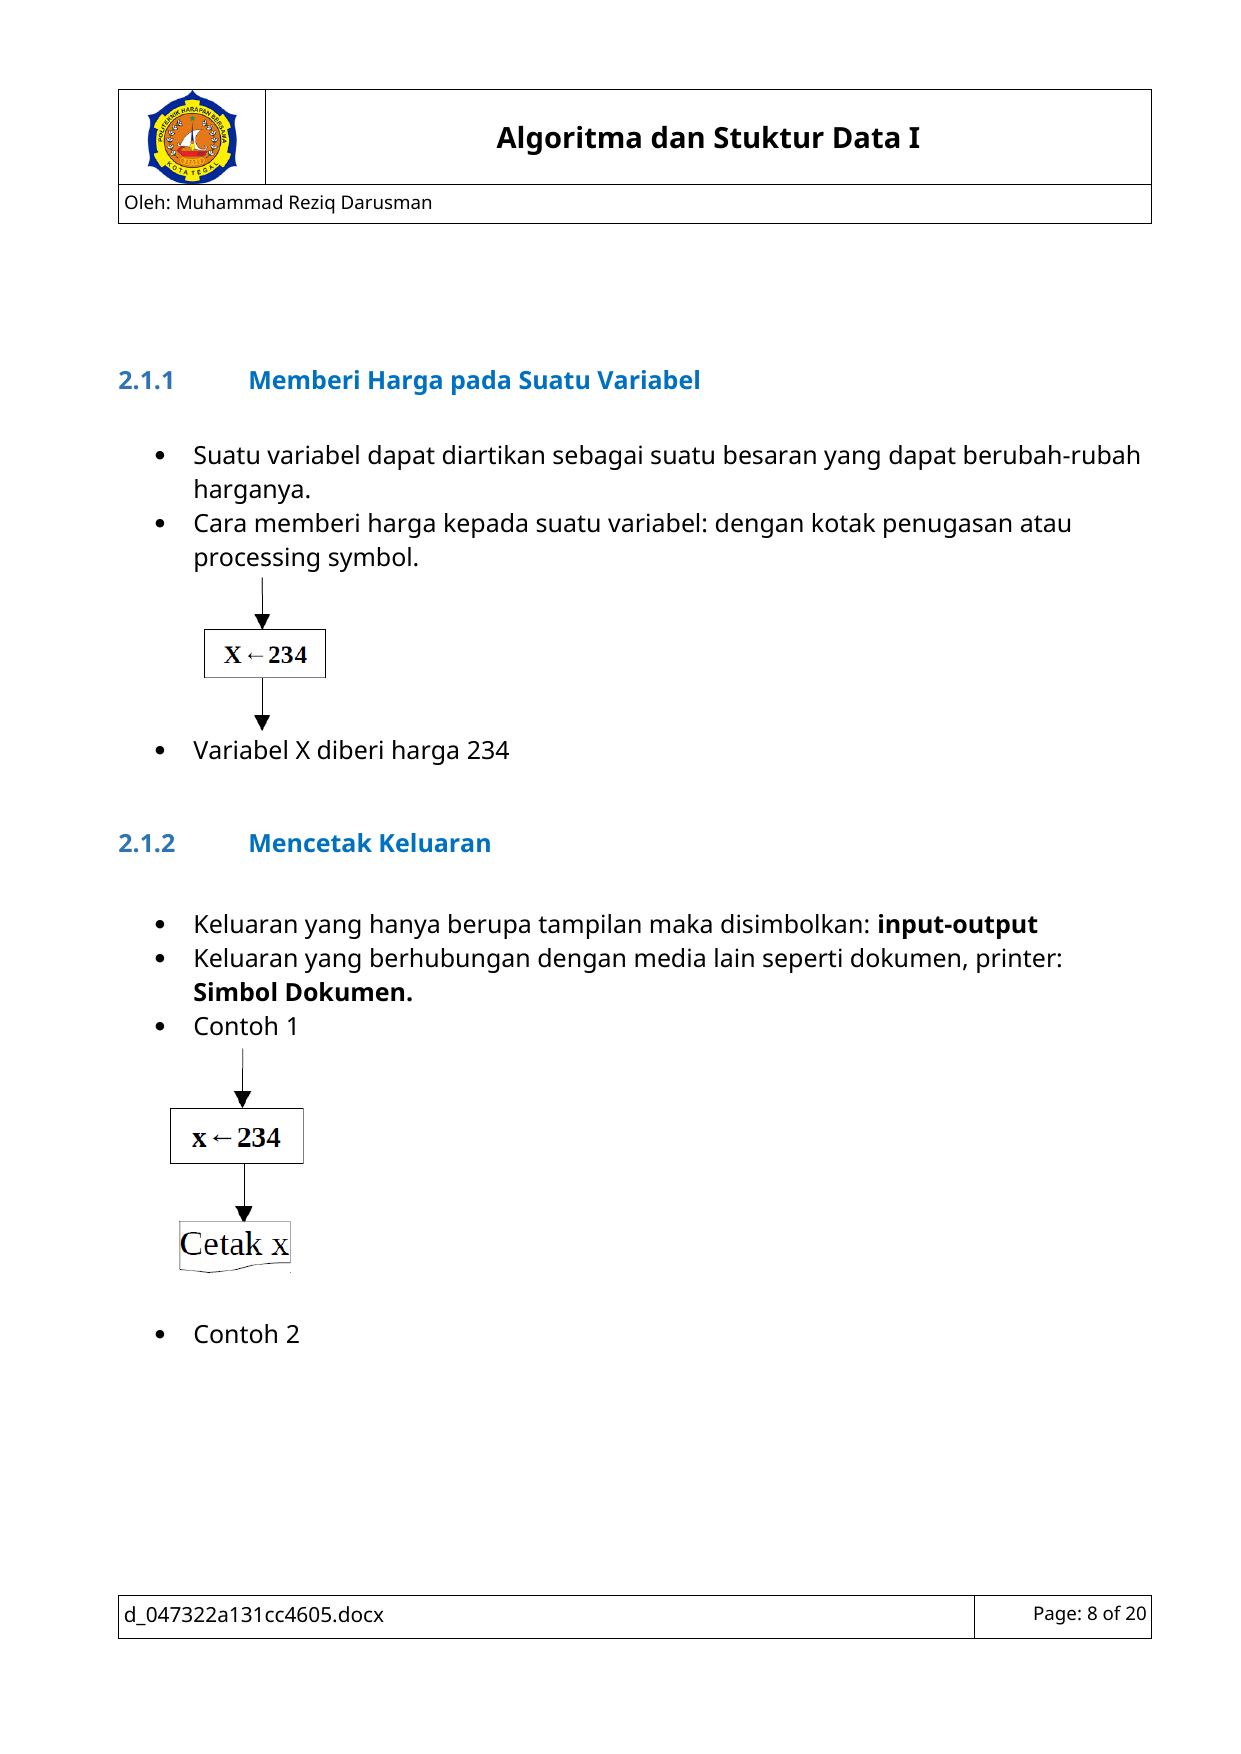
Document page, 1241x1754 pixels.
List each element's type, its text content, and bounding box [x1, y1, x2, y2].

list Variabel X diberi harga 234 [156, 732, 1152, 767]
list Keluaran yang hanya berupa tampilan maka disimbolkan: input-output [156, 906, 1152, 940]
list Suatu variabel dapat diartikan sebagai suatu besaran yang dapat berubah-rubah harganya. [156, 438, 1152, 506]
list Keluaran yang berhubungan dengan media lain seperti dokumen, printer: Simbol Dokumen. [156, 940, 1152, 1008]
subtitle Memberi Harga pada Suatu Variabel [118, 363, 1152, 397]
list Cara memberi harga kepada suatu variabel: dengan kotak penugasan atau processing symbol. [156, 506, 1152, 574]
picture [155, 1042, 316, 1283]
list Contoh 2 [156, 1317, 1152, 1351]
picture [193, 573, 343, 733]
list Contoh 1 [156, 1008, 1152, 1042]
picture [147, 89, 237, 184]
subtitle Mencetak Keluaran [118, 826, 1152, 860]
